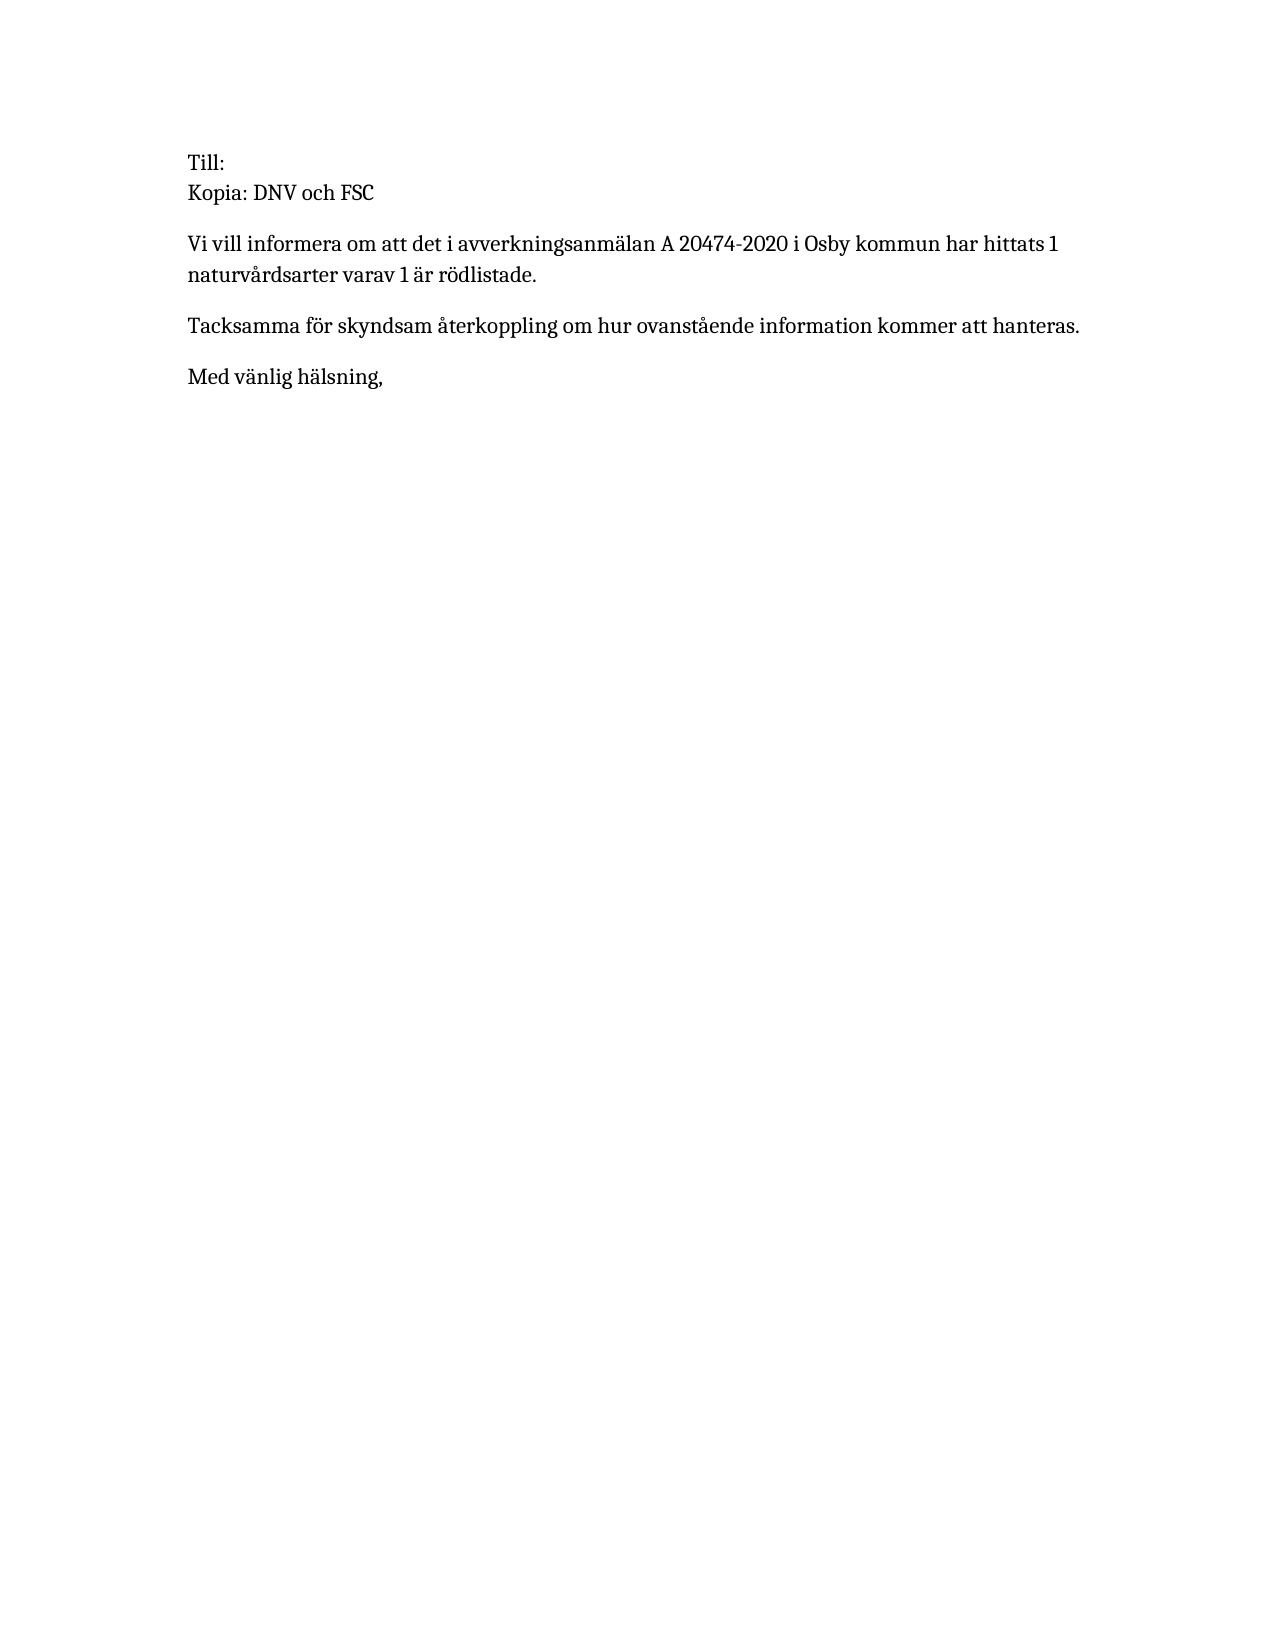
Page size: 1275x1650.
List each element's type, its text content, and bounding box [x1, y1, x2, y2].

text Med vänlig hälsning, [187, 363, 1087, 420]
text Vi vill informera om att det i avverkningsanmälan A 20474-2020 i Osby kommun har hittats 1 naturvårdsarter varav 1 är rödlistade. [187, 231, 1087, 288]
text Till: Kopia: DNV och FSC [187, 150, 1087, 207]
text Tacksamma för skyndsam återkoppling om hur ovanstående information kommer att hanteras. [187, 312, 1087, 339]
